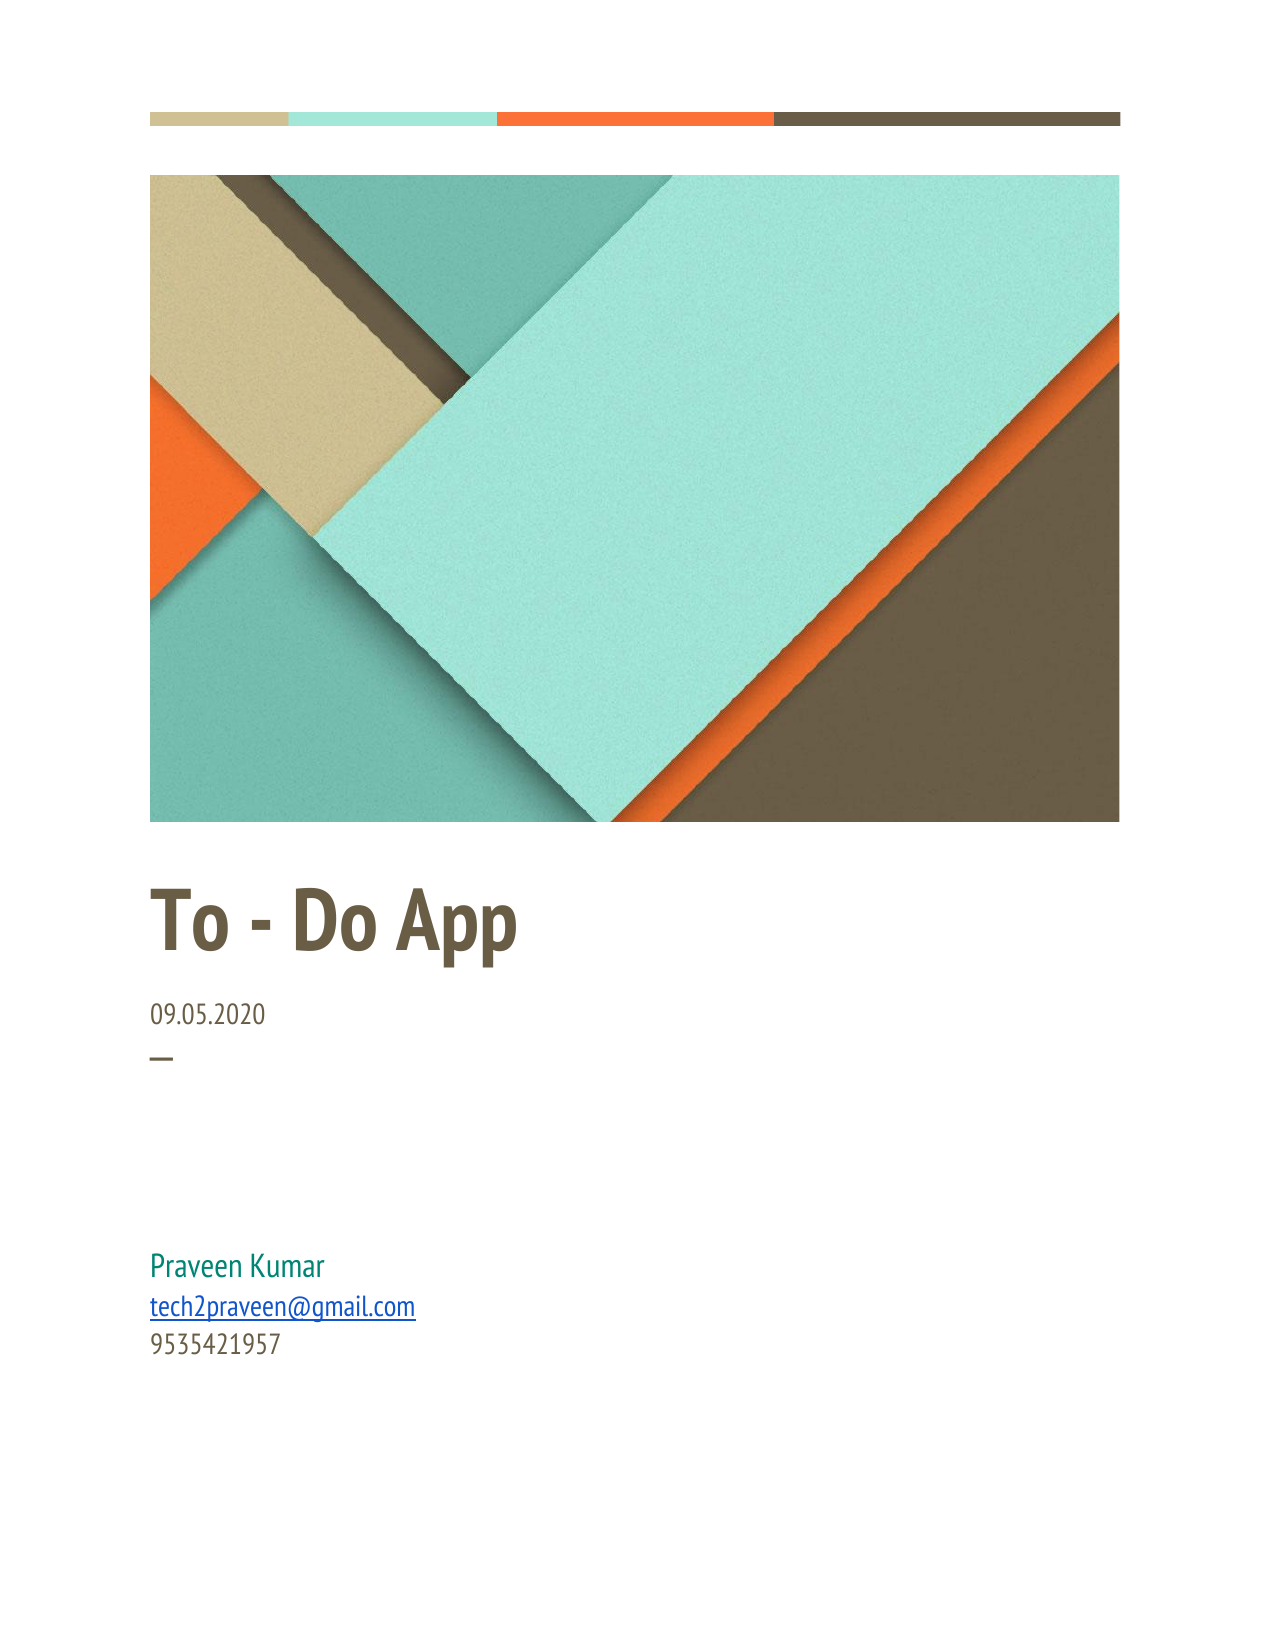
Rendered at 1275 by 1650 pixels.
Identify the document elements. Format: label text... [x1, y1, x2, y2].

subtitle 09.05.2020 [150, 995, 1125, 1033]
picture [150, 112, 1121, 126]
title To - Do App [150, 861, 1125, 974]
text ─ [150, 1033, 1125, 1084]
picture [150, 175, 1120, 822]
text Praveen Kumar [150, 1244, 1125, 1287]
text tech2praveen@gmail.com [150, 1287, 1125, 1325]
text 9535421957 [150, 1325, 1125, 1362]
